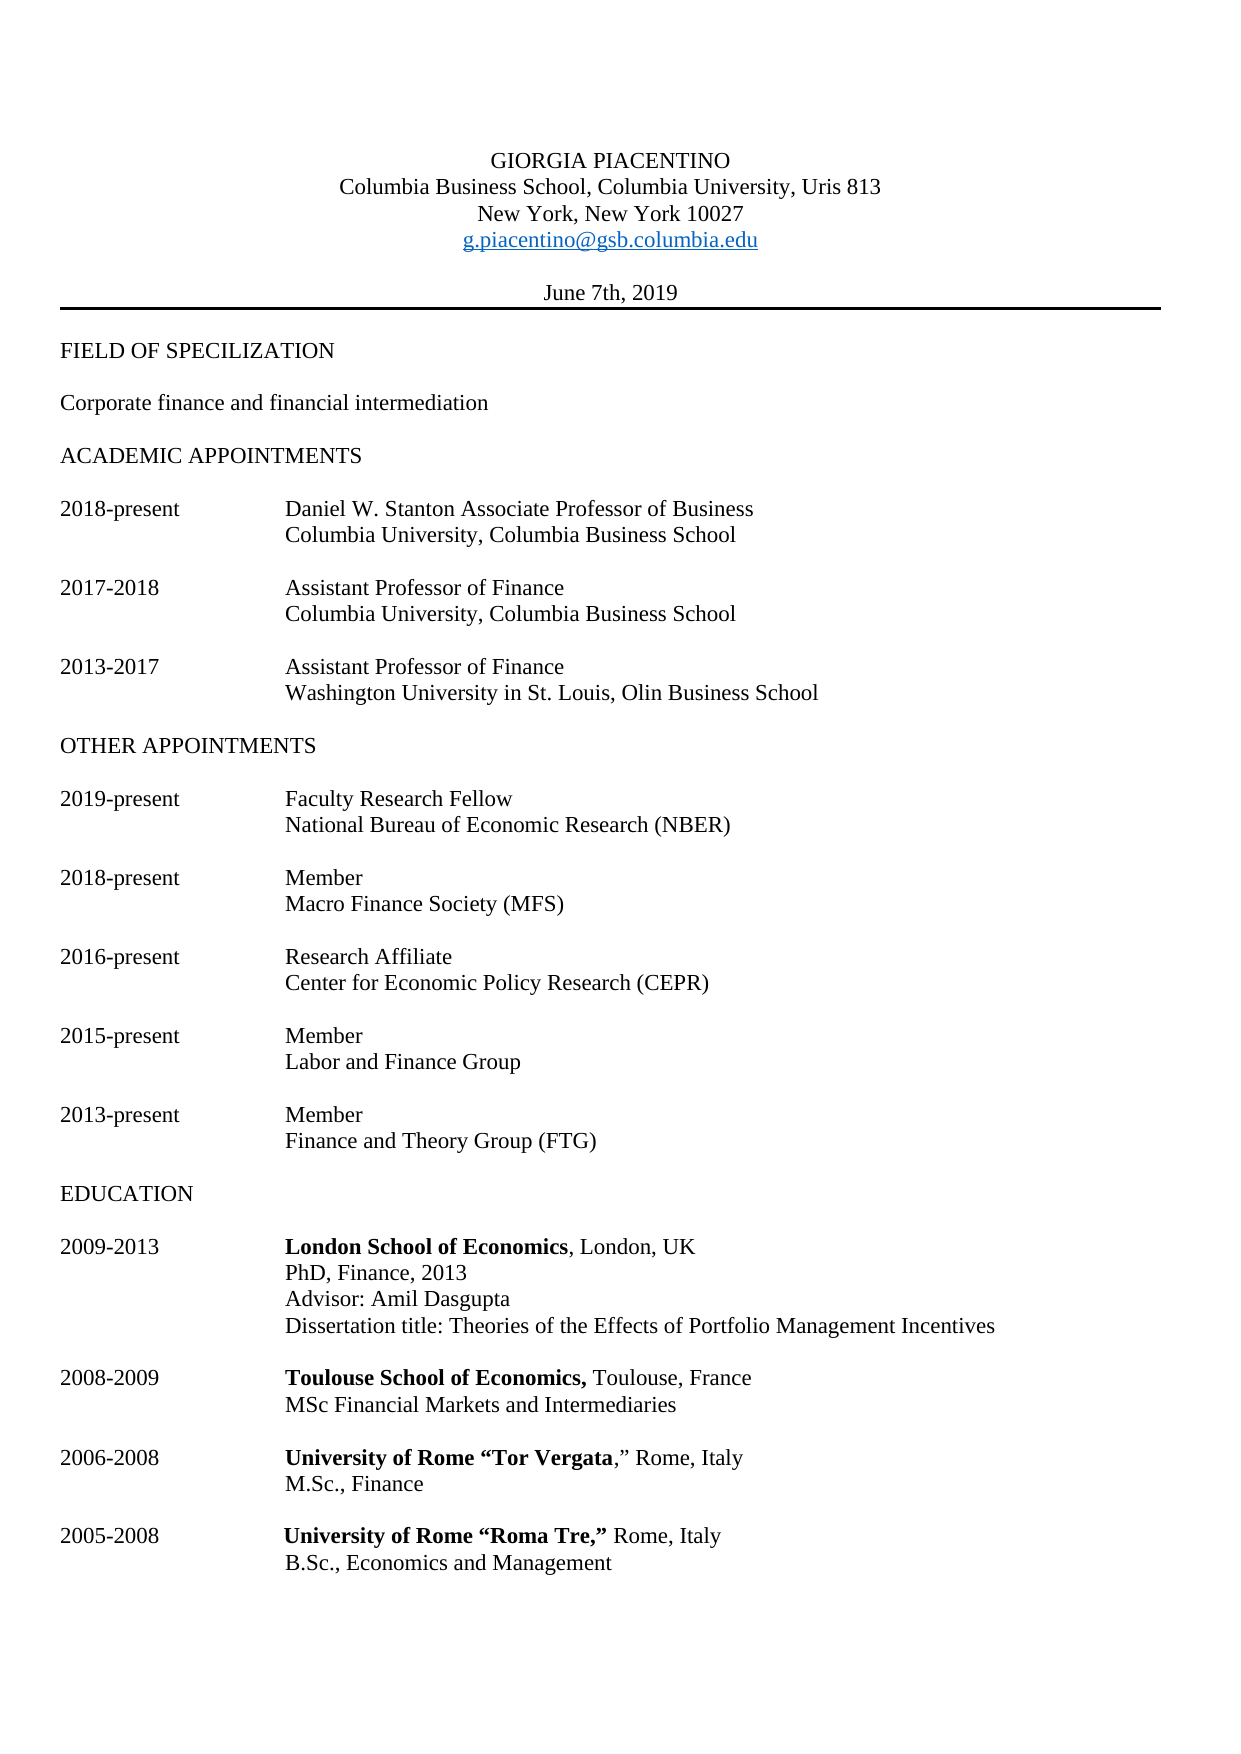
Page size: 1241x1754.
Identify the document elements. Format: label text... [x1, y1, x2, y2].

text Corporate finance and financial intermediation [60, 389, 1161, 416]
text 2006-2008 University of Rome “Tor Vergata,” Rome, Italy [60, 1443, 1180, 1470]
text 2009-2013 London School of Economics, London, UK [60, 1233, 1180, 1259]
text Washington University in St. Louis, Olin Business School [60, 679, 1180, 706]
text g.piacentino@gsb.columbia.edu [60, 226, 1161, 252]
text 2018-present Member [60, 864, 1180, 890]
text 2005-2008 University of Rome “Roma Tre,” Rome, Italy [60, 1523, 1161, 1549]
text 2017-2018 Assistant Professor of Finance [60, 574, 1180, 600]
text 2013-present Member [60, 1101, 1180, 1127]
text B.Sc., Economics and Management [60, 1549, 1180, 1575]
text 2019-present Faculty Research Fellow [60, 785, 1180, 811]
text FIELD OF SPECILIZATION [60, 337, 1161, 363]
text 2008-2009 Toulouse School of Economics, Toulouse, France [60, 1364, 1180, 1391]
text Columbia University, Columbia Business School [60, 521, 1180, 547]
text Columbia Business School, Columbia University, Uris 813 [60, 173, 1161, 200]
text Dissertation title: Theories of the Effects of Portfolio Management Incentives [210, 1312, 1180, 1338]
text M.Sc., Finance [60, 1470, 1180, 1496]
text EDUCATION [60, 1180, 1161, 1206]
text 2018-present Daniel W. Stanton Associate Professor of Business [60, 495, 1180, 521]
text OTHER APPOINTMENTS [60, 732, 1161, 758]
text June 7th, 2019 [60, 279, 1161, 307]
text ACADEMIC APPOINTMENTS [60, 442, 1161, 468]
text Labor and Finance Group [210, 1048, 1180, 1074]
text National Bureau of Economic Research (NBER) [60, 811, 1180, 837]
text Center for Economic Policy Research (CEPR) [60, 969, 1180, 996]
text New York, New York 10027 [60, 200, 1161, 226]
text Finance and Theory Group (FTG) [210, 1127, 1180, 1154]
text 2015-present Member [60, 1022, 1180, 1048]
text 2016-present Research Affiliate [60, 943, 1180, 969]
text GIORGIA PIACENTINO [60, 147, 1161, 173]
text MSc Financial Markets and Intermediaries [210, 1391, 1180, 1417]
text Columbia University, Columbia Business School [210, 600, 1180, 627]
text Macro Finance Society (MFS) [210, 890, 1180, 916]
text PhD, Finance, 2013 [210, 1259, 1180, 1285]
text Advisor: Amil Dasgupta [210, 1285, 1180, 1312]
text 2013-2017 Assistant Professor of Finance [60, 653, 1180, 679]
